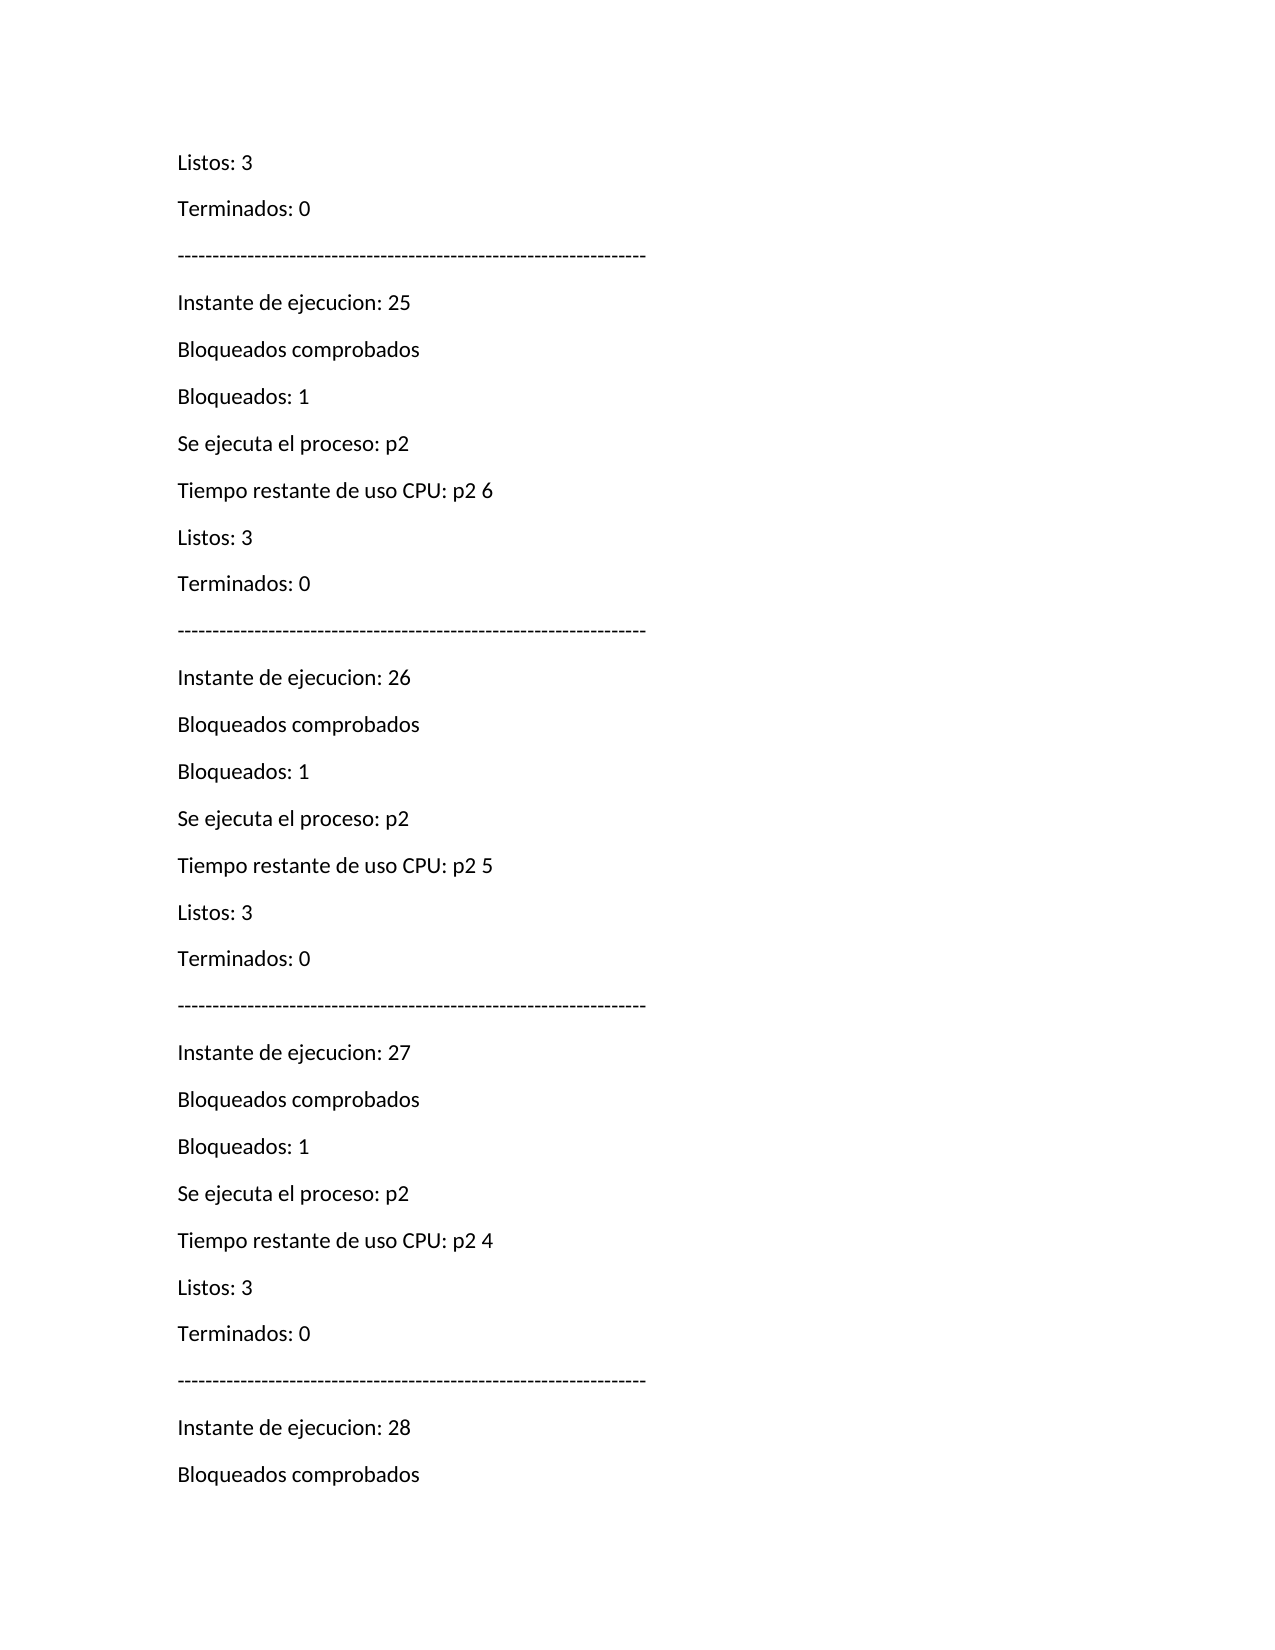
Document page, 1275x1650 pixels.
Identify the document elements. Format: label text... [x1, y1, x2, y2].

text ------------------------------------------------------------------- [177, 991, 1098, 1019]
text Bloqueados comprobados [177, 335, 1098, 363]
text Bloqueados: 1 [177, 382, 1098, 410]
text Se ejecuta el proceso: p2 [177, 804, 1098, 832]
text Tiempo restante de uso CPU: p2 6 [177, 476, 1098, 504]
text Instante de ejecucion: 28 [177, 1413, 1098, 1441]
text Listos: 3 [177, 1273, 1098, 1301]
text ------------------------------------------------------------------- [177, 616, 1098, 644]
text Bloqueados: 1 [177, 757, 1098, 785]
text Instante de ejecucion: 25 [177, 288, 1098, 316]
text Instante de ejecucion: 27 [177, 1038, 1098, 1066]
text Listos: 3 [177, 523, 1098, 551]
text Instante de ejecucion: 26 [177, 663, 1098, 691]
text Listos: 3 [177, 898, 1098, 926]
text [177, 1366, 1098, 1394]
text Bloqueados comprobados [177, 1085, 1098, 1113]
text Listos: 3 [177, 148, 1098, 176]
text Bloqueados comprobados [177, 710, 1098, 738]
text Terminados: 0 [177, 944, 1098, 972]
text Terminados: 0 [177, 1319, 1098, 1347]
text Se ejecuta el proceso: p2 [177, 1179, 1098, 1207]
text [177, 241, 1098, 269]
text Tiempo restante de uso CPU: p2 4 [177, 1226, 1098, 1254]
text Terminados: 0 [177, 569, 1098, 597]
text Se ejecuta el proceso: p2 [177, 429, 1098, 457]
text Terminados: 0 [177, 194, 1098, 222]
text Bloqueados: 1 [177, 1132, 1098, 1160]
text Tiempo restante de uso CPU: p2 5 [177, 851, 1098, 879]
text Bloqueados comprobados [177, 1460, 1098, 1488]
